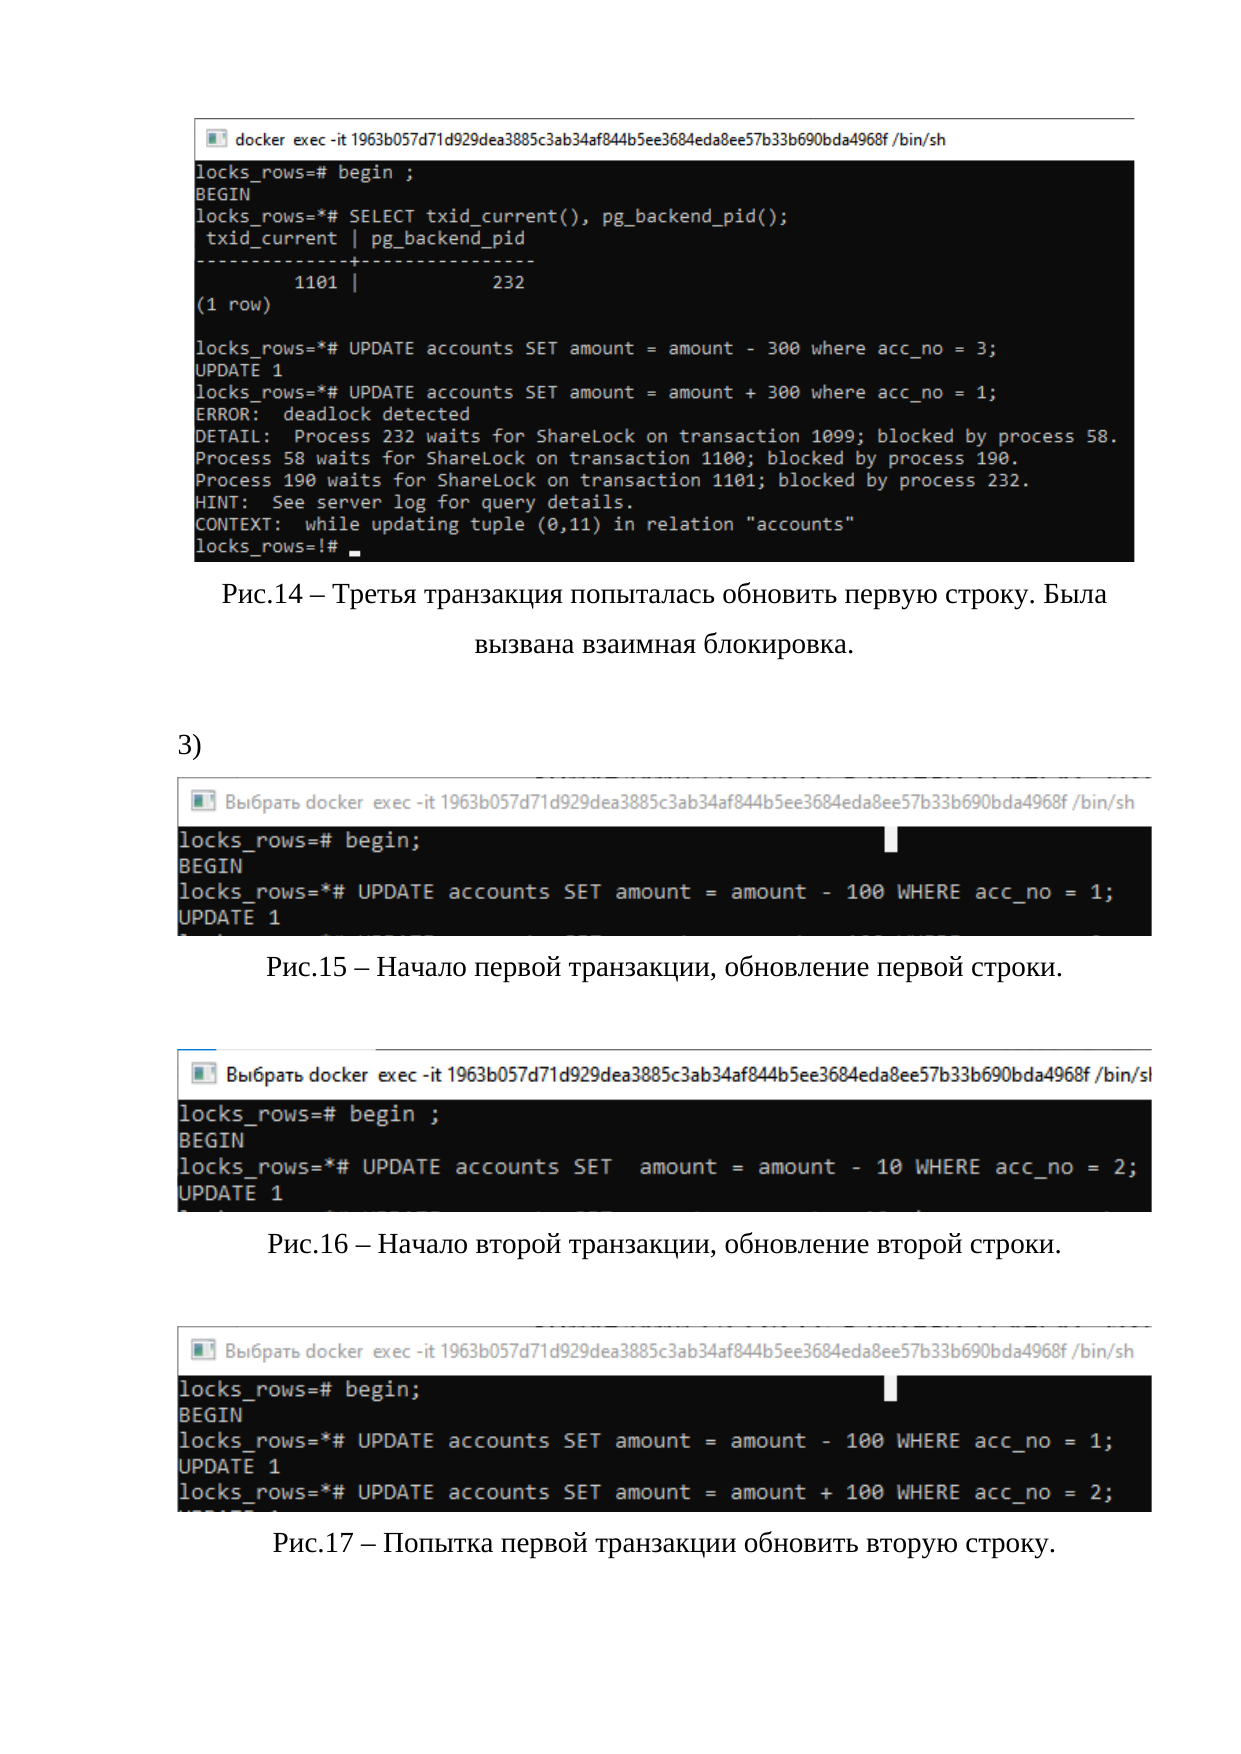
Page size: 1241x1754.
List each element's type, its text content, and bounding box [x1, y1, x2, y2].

picture [177, 1326, 1152, 1512]
text Рис.17 – Попытка первой транзакции обновить вторую строку. [177, 1525, 1152, 1559]
text Рис.15 – Начало первой транзакции, обновление первой строки. [177, 949, 1152, 983]
picture [177, 777, 1152, 936]
picture [194, 118, 1135, 562]
text Рис.16 – Начало второй транзакции, обновление второй строки. [177, 1226, 1152, 1259]
picture [177, 1049, 1152, 1212]
text 3) [177, 727, 1152, 760]
text Рис.14 – Третья транзакция попыталась обновить первую строку. Была вызвана взаимная блокировка. [177, 576, 1152, 660]
